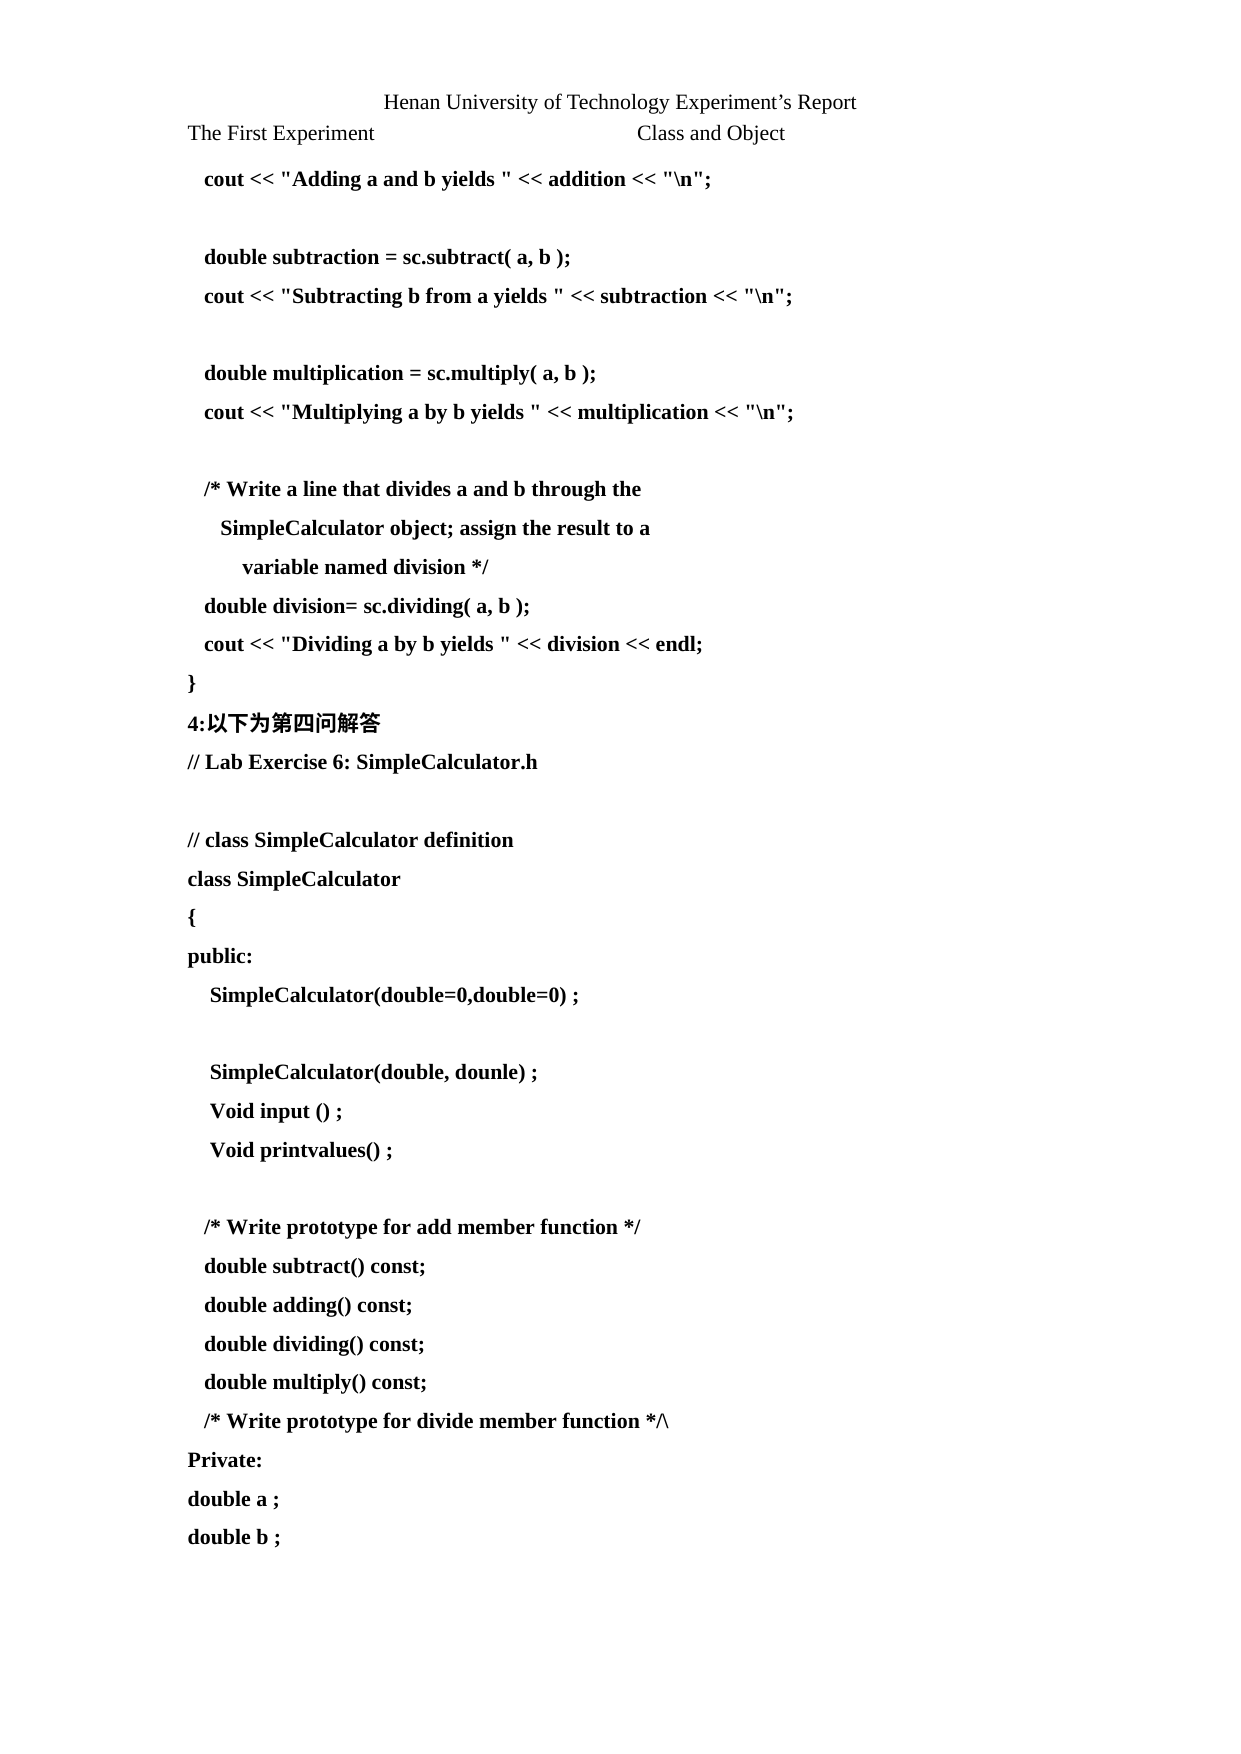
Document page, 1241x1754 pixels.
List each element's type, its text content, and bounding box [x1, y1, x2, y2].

text Void printvalues() ; [187, 1133, 1053, 1166]
text double multiplication = sc.multiply( a, b ); [187, 356, 1053, 389]
text cout << "Dividing a by b yields " << division << endl; [187, 628, 1053, 660]
text /* Write prototype for add member function */ [187, 1211, 1053, 1243]
text // Lab Exercise 6: SimpleCalculator.h [187, 746, 1053, 778]
text cout << "Subtracting b from a yields " << subtraction << "\n"; [187, 279, 1053, 311]
text class SimpleCalculator [187, 862, 1053, 894]
text /* Write a line that divides a and b through the [187, 473, 1053, 505]
text public: [187, 939, 1053, 972]
text double dividing() const; [187, 1327, 1053, 1359]
text cout << "Adding a and b yields " << addition << "\n"; [187, 163, 1053, 195]
text variable named division */ [187, 550, 1053, 583]
text // class SimpleCalculator definition [187, 823, 1053, 856]
text double a ; [187, 1482, 1053, 1514]
text Private: [187, 1443, 1053, 1476]
text cout << "Multiplying a by b yields " << multiplication << "\n"; [187, 395, 1053, 428]
text Void input () ; [187, 1094, 1053, 1127]
text double b ; [187, 1521, 1053, 1553]
text SimpleCalculator(double=0,double=0) ; [187, 978, 1053, 1011]
text SimpleCalculator(double, dounle) ; [187, 1056, 1053, 1088]
text double multiply() const; [187, 1366, 1053, 1398]
text double subtraction = sc.subtract( a, b ); [187, 240, 1053, 273]
text } [187, 666, 1053, 699]
text SimpleCalculator object; assign the result to a [187, 511, 1053, 544]
text { [187, 901, 1053, 933]
text double division= sc.dividing( a, b ); [187, 589, 1053, 621]
text double subtract() const; [187, 1249, 1053, 1282]
text 4:以下为第四问解答 [187, 705, 1053, 738]
text double adding() const; [187, 1288, 1053, 1321]
text /* Write prototype for divide member function */\ [187, 1404, 1053, 1437]
